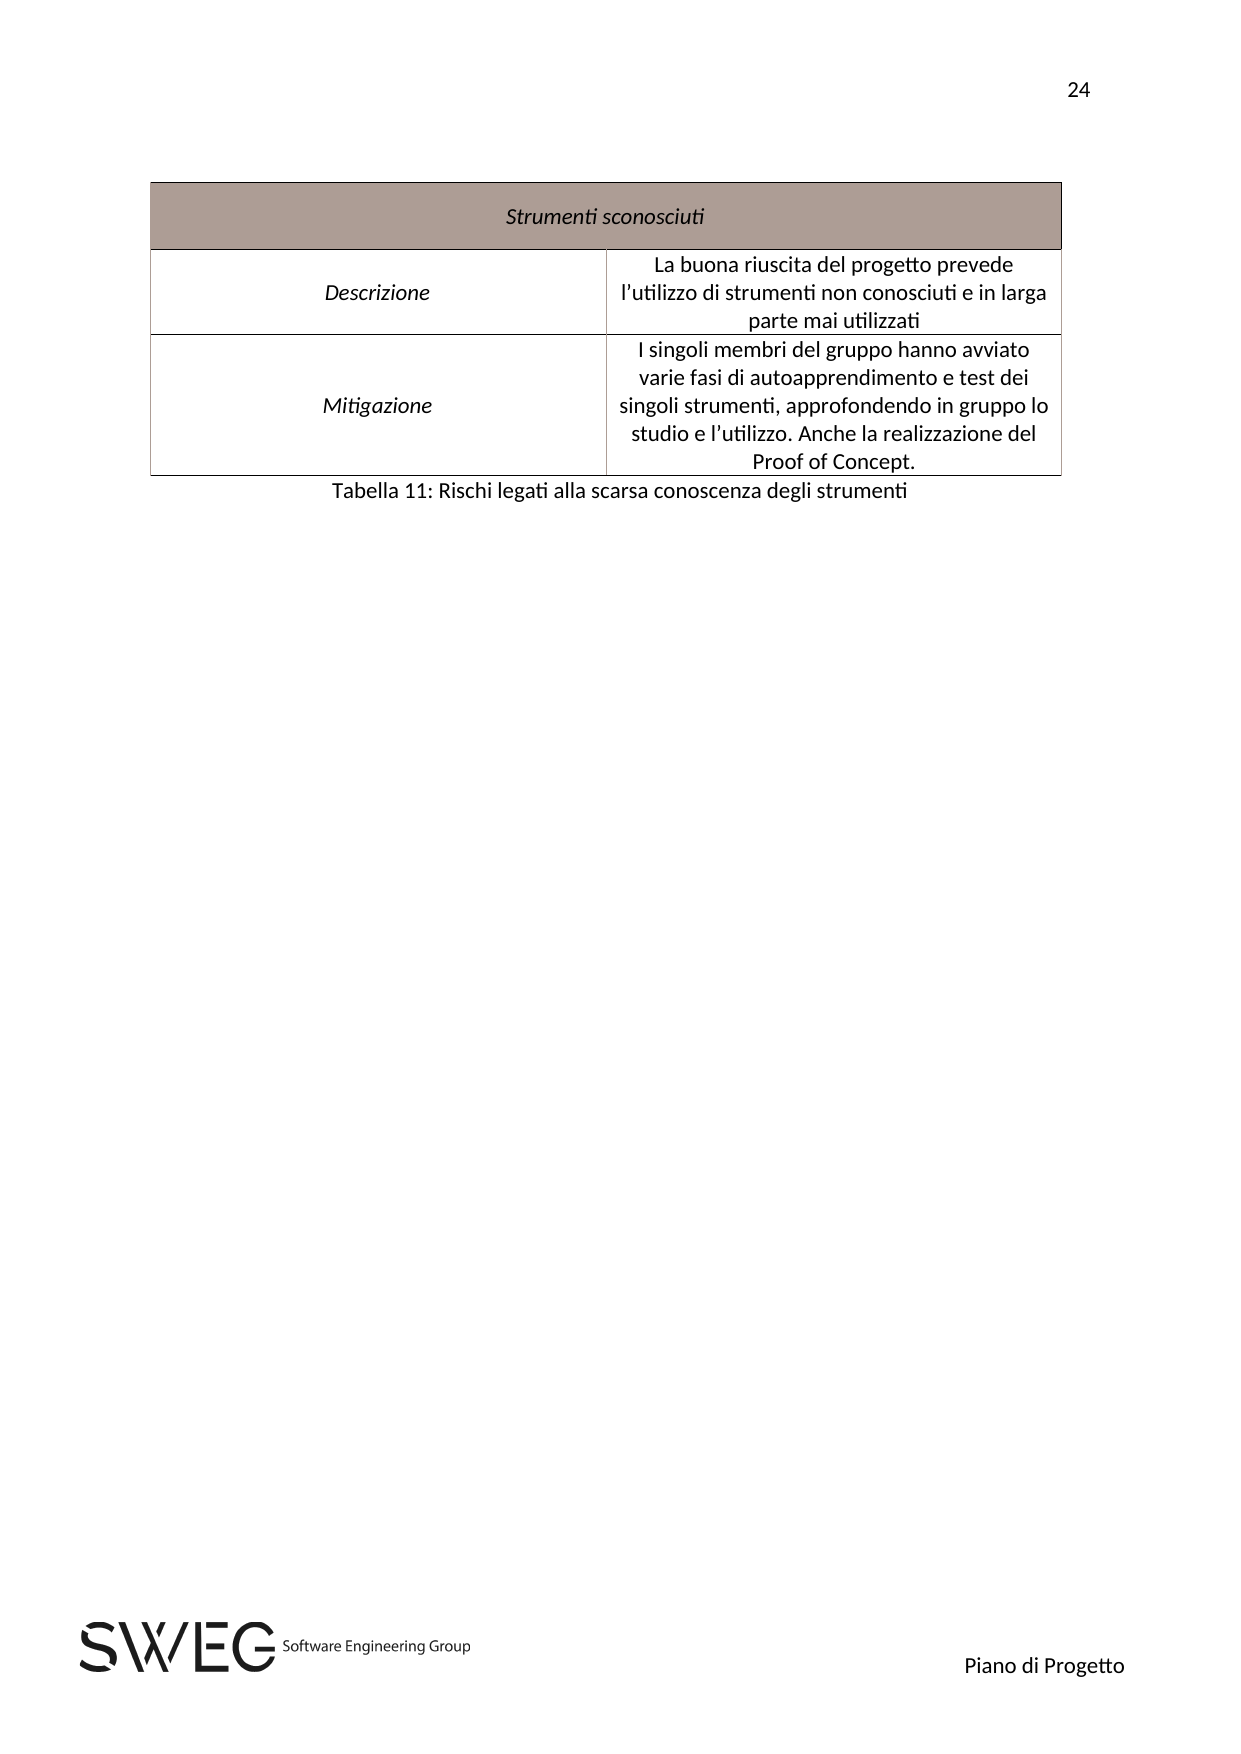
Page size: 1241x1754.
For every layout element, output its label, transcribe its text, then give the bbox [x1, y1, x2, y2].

table_header Strumenti sconosciuti [151, 183, 1061, 249]
table_cell Mitigazione [151, 335, 606, 475]
table_cell La buona riuscita del progetto prevede l’utilizzo di strumenti non conosciuti e in larga parte mai utilizzati [607, 250, 1061, 334]
table_cell Descrizione [151, 250, 606, 334]
table_cell I singoli membri del gruppo hanno avviato varie fasi di autoapprendimento e test dei singoli strumenti, approfondendo in gruppo lo studio e l’utilizzo. Anche la realizzazione del Proof of Concept. [607, 335, 1061, 475]
text Tabella 11: Rischi legati alla scarsa conoscenza degli strumenti [150, 476, 1090, 504]
picture [79, 1622, 470, 1672]
